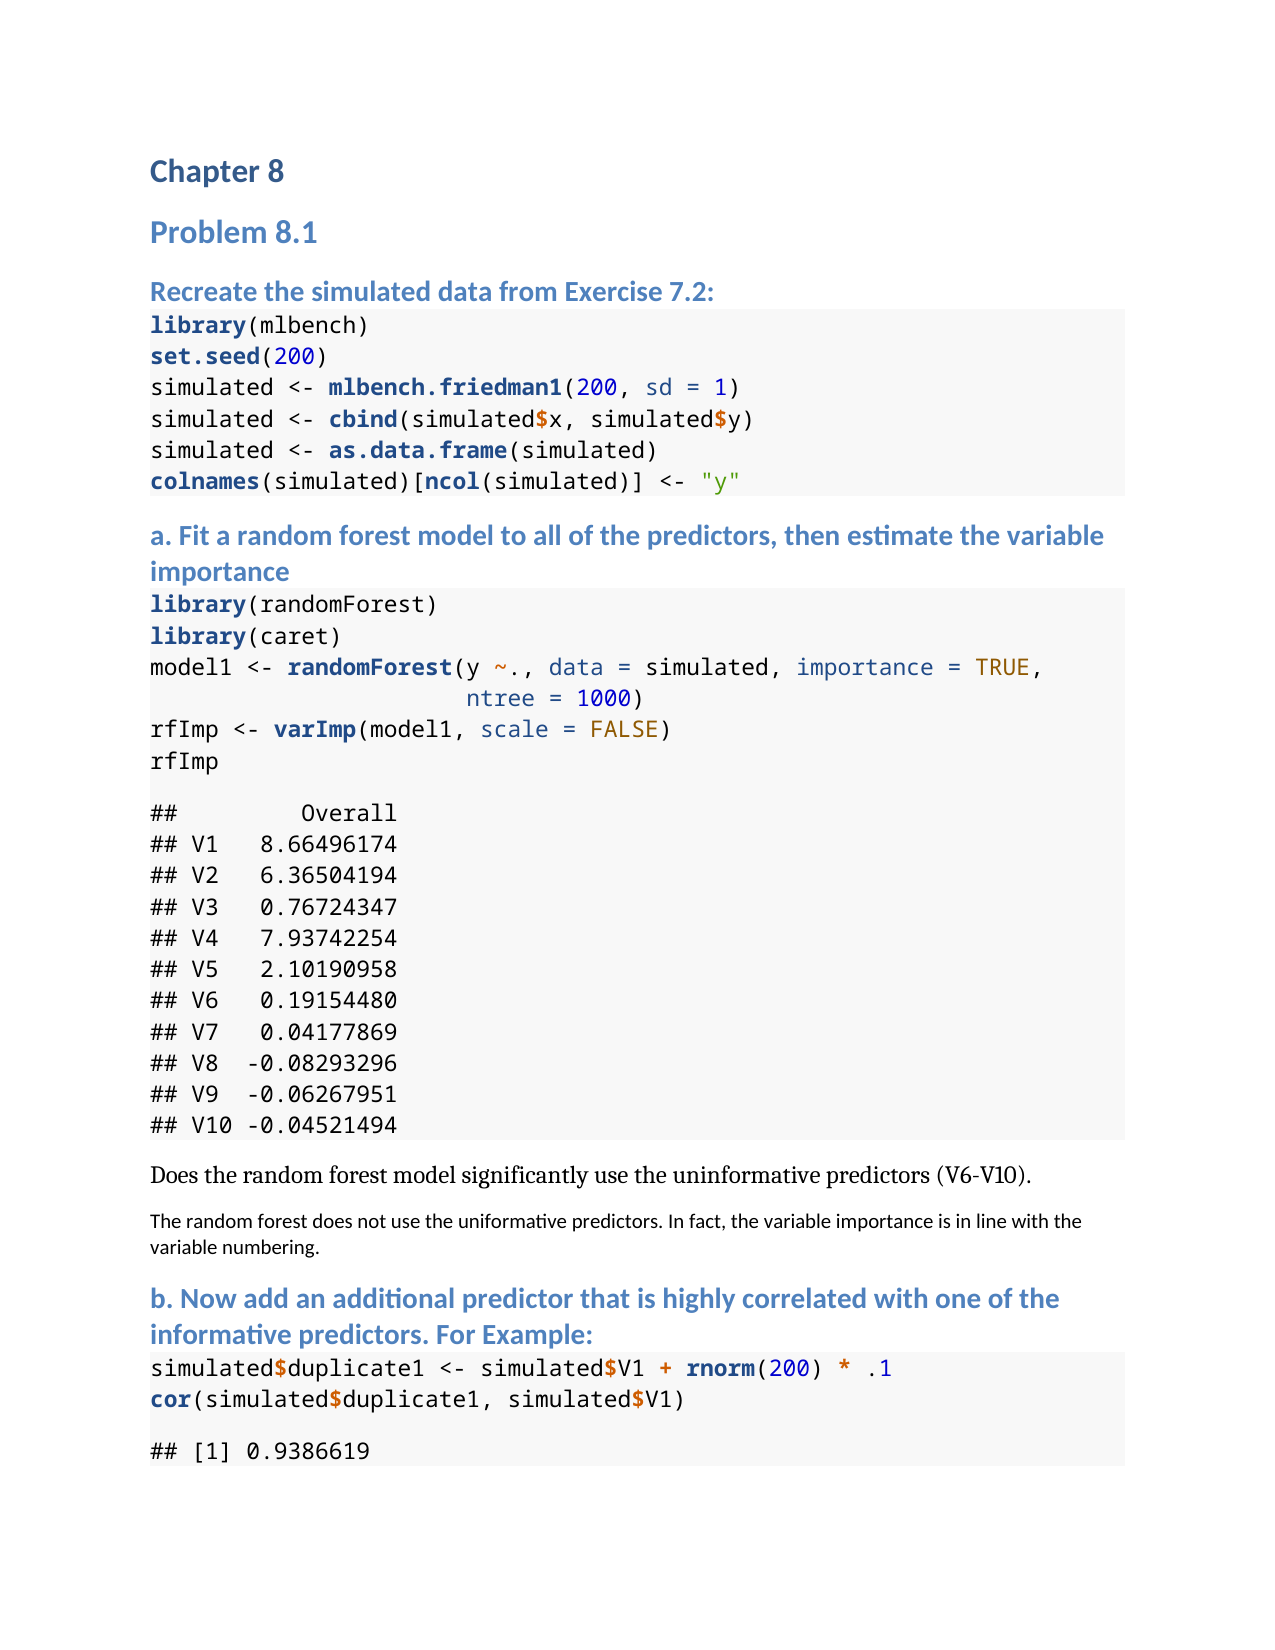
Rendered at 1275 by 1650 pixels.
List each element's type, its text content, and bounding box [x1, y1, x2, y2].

subtitle Problem 8.1 [150, 212, 1125, 252]
text ## [1] 0.9386619 [150, 1435, 1125, 1466]
text The random forest does not use the uniformative predictors. In fact, the variable importance is in line with the variable numbering. [150, 1209, 1125, 1259]
text simulated$duplicate1 <- simulated$V1 + rnorm(200) * .1 cor(simulated$duplicate1, simulated$V1) [686, 1352, 1125, 1414]
text Does the random forest model significantly use the uninformative predictors (V6-V10). [150, 1161, 1125, 1190]
text ## Overall ## V1 8.66496174 ## V2 6.36504194 ## V3 0.76724347 ## V4 7.93742254 ## V5 2.10190958 ## V6 0.19154480 ## V7 0.04177869 ## V8 -0.08293296 ## V9 -0.06267951 ## V10 -0.04521494 [150, 797, 1125, 1140]
subtitle Chapter 8 [150, 150, 1125, 191]
text library(randomForest) library(caret) model1 <- randomForest(y ~., data = simulated, importance = TRUE, ntree = 1000) rfImp <- varImp(model1, scale = FALSE) rfImp [150, 588, 1125, 776]
subtitle Recreate the simulated data from Exercise 7.2: [150, 273, 1125, 309]
subtitle b. Now add an additional predictor that is highly correlated with one of the informative predictors. For Example: [150, 1280, 1125, 1352]
subtitle a. Fit a random forest model to all of the predictors, then estimate the variable importance [150, 517, 1125, 588]
